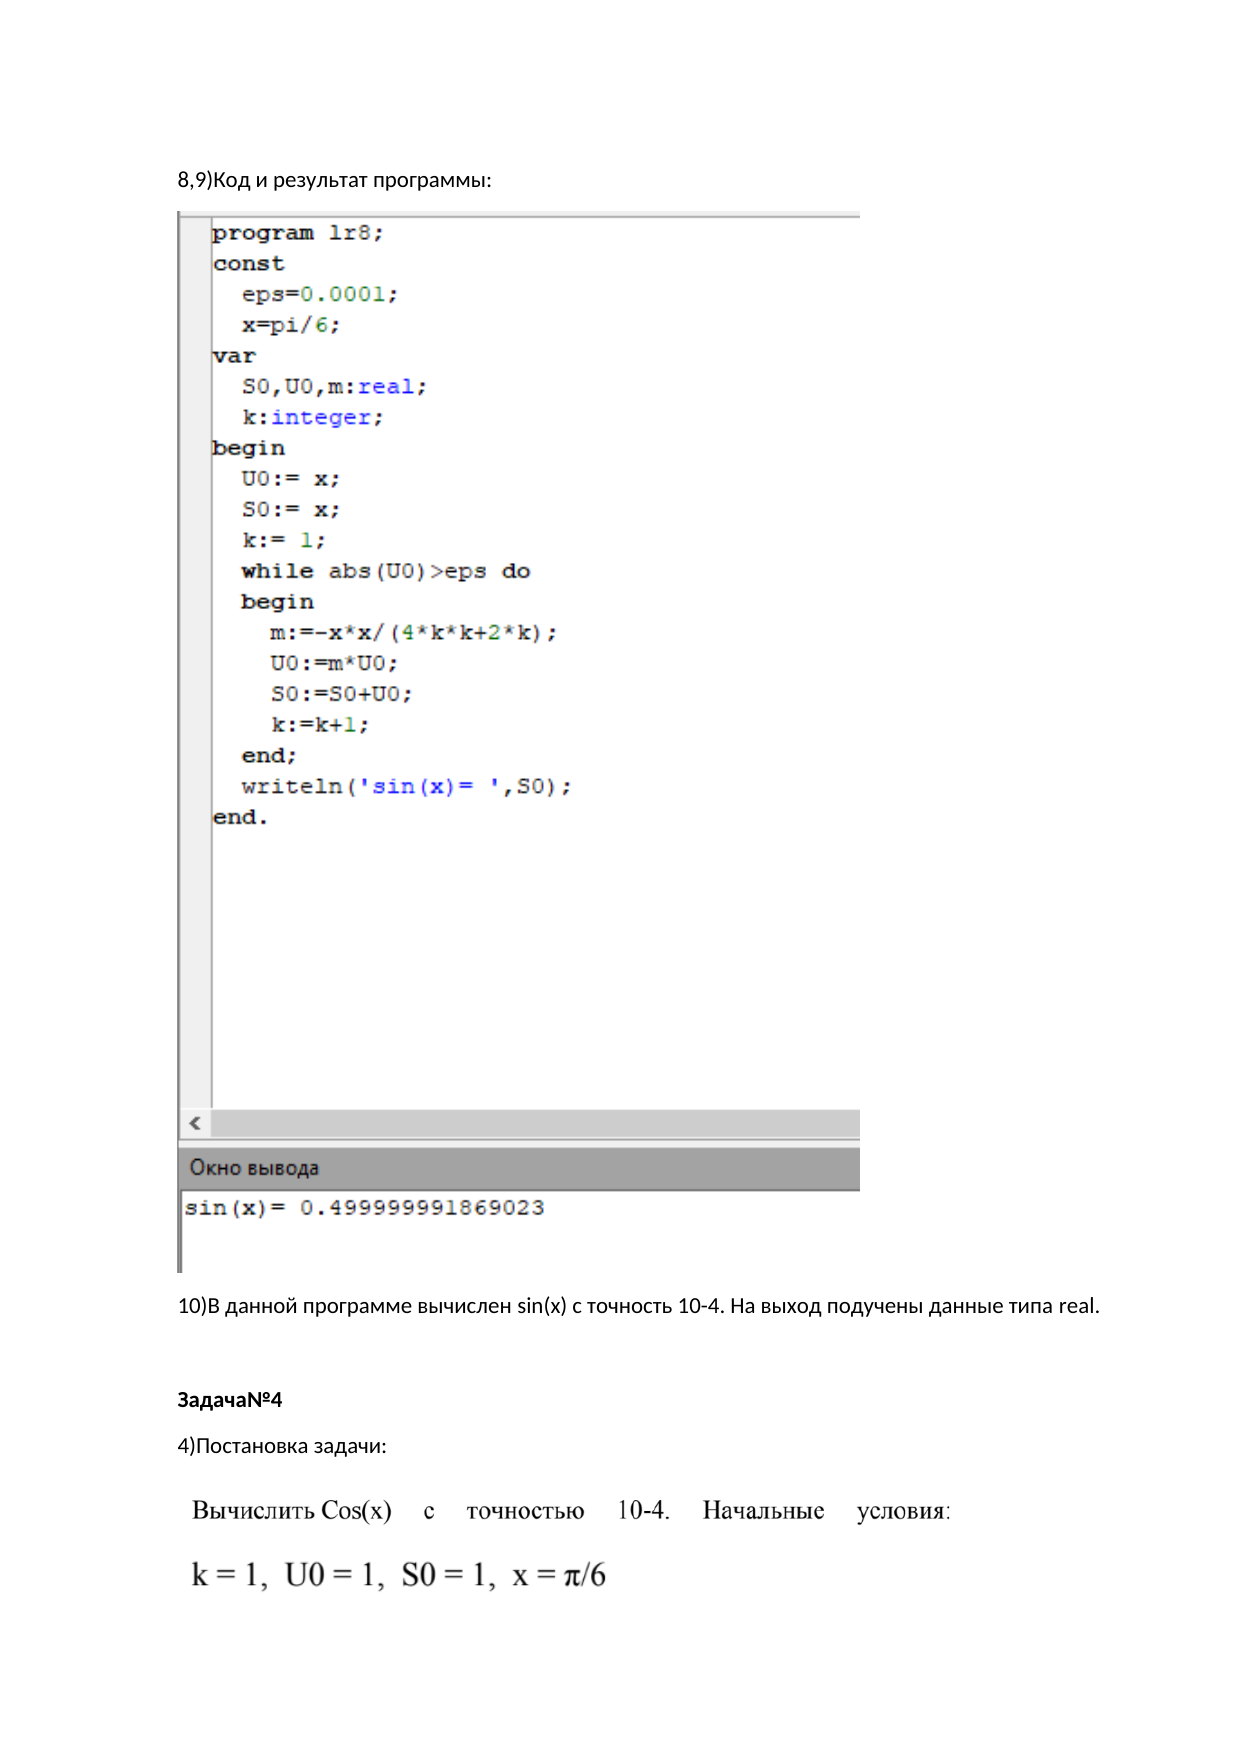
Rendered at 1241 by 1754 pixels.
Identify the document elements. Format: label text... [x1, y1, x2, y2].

text 4)Постановка задачи: [177, 1432, 1152, 1460]
picture [177, 211, 860, 1273]
text Задача№4 [177, 1385, 1152, 1413]
picture [177, 1545, 632, 1622]
picture [177, 1478, 959, 1527]
text 10)В данной программе вычислен sin(x) с точность 10-4. На выход подучены данные типа real. [177, 1291, 1152, 1319]
text 8,9)Код и результат программы: [177, 165, 1152, 193]
